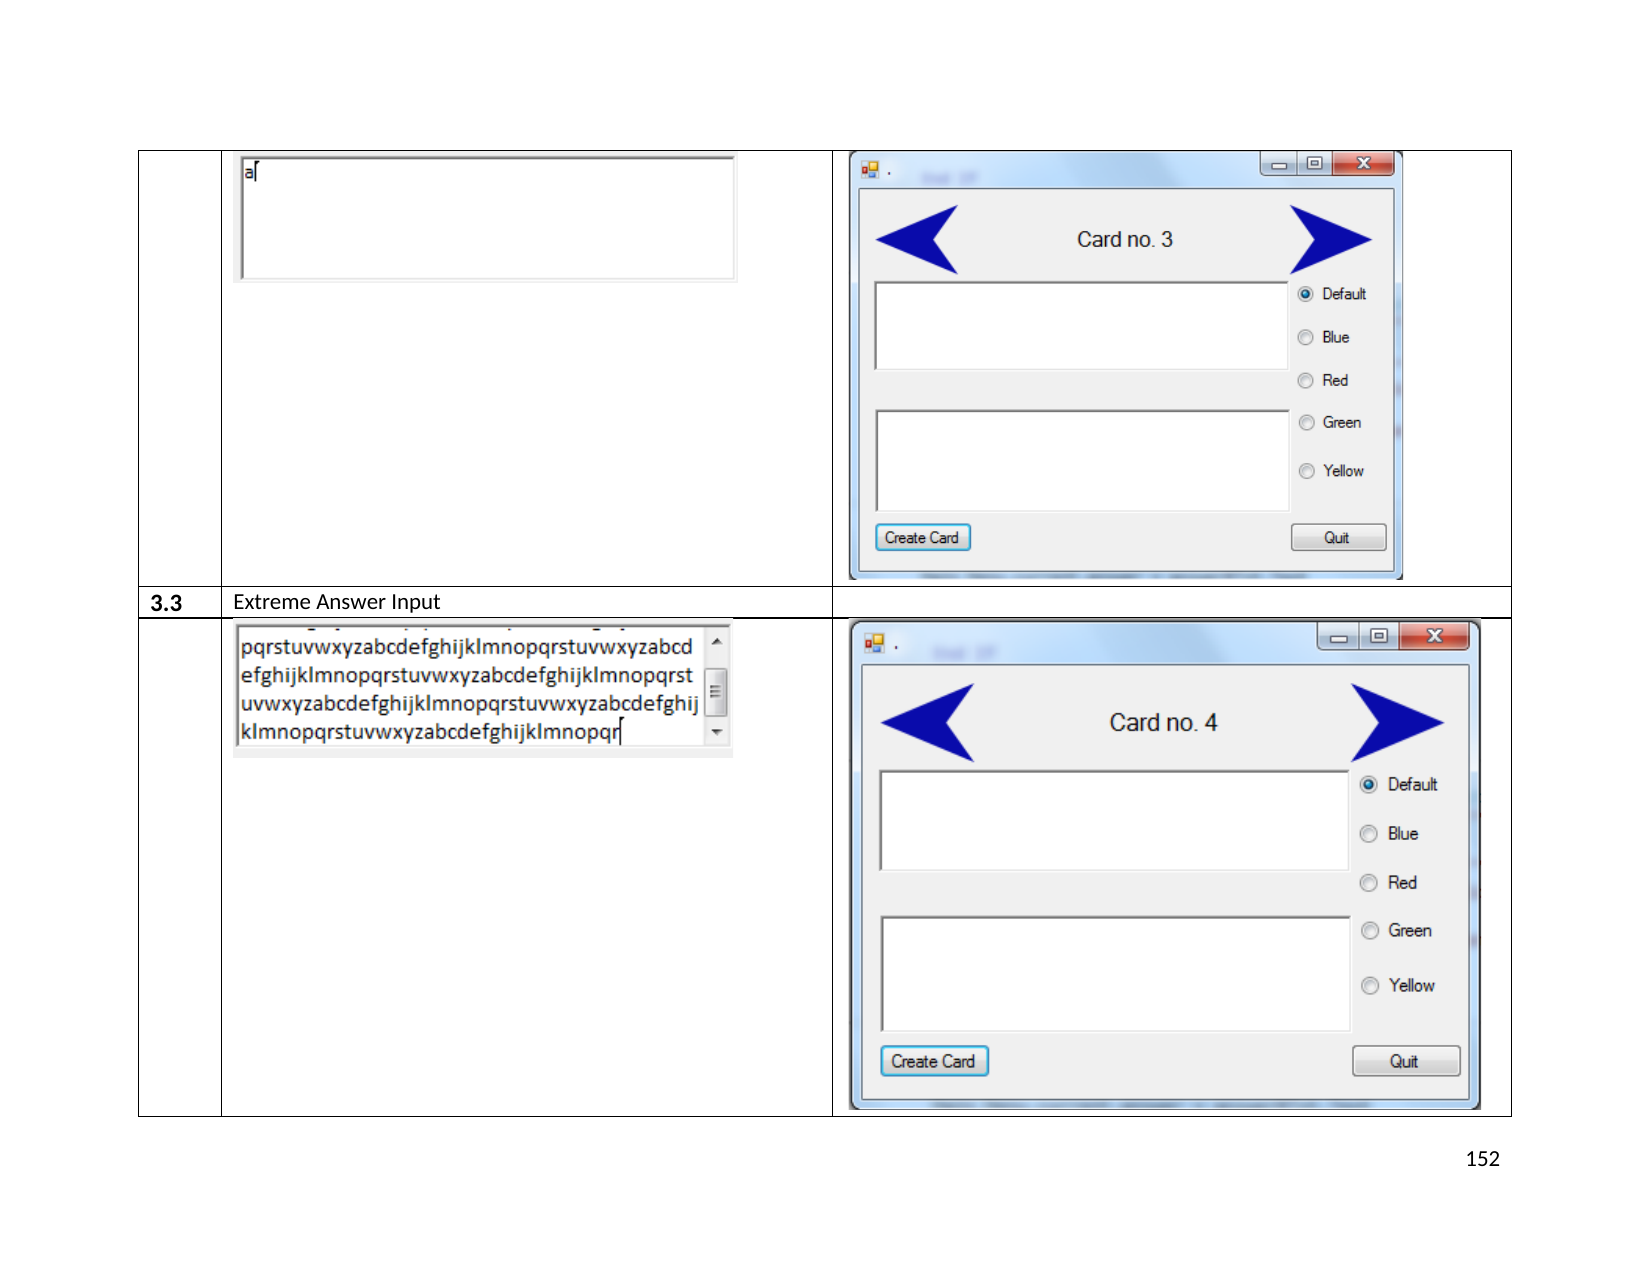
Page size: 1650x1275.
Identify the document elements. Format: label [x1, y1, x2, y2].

picture [848, 151, 1404, 580]
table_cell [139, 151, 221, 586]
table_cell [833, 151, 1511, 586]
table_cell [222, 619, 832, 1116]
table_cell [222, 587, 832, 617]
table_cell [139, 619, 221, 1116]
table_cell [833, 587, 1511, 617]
picture [233, 151, 738, 283]
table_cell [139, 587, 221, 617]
picture [233, 618, 734, 758]
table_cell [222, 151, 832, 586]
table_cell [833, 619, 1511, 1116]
picture [848, 618, 1482, 1110]
